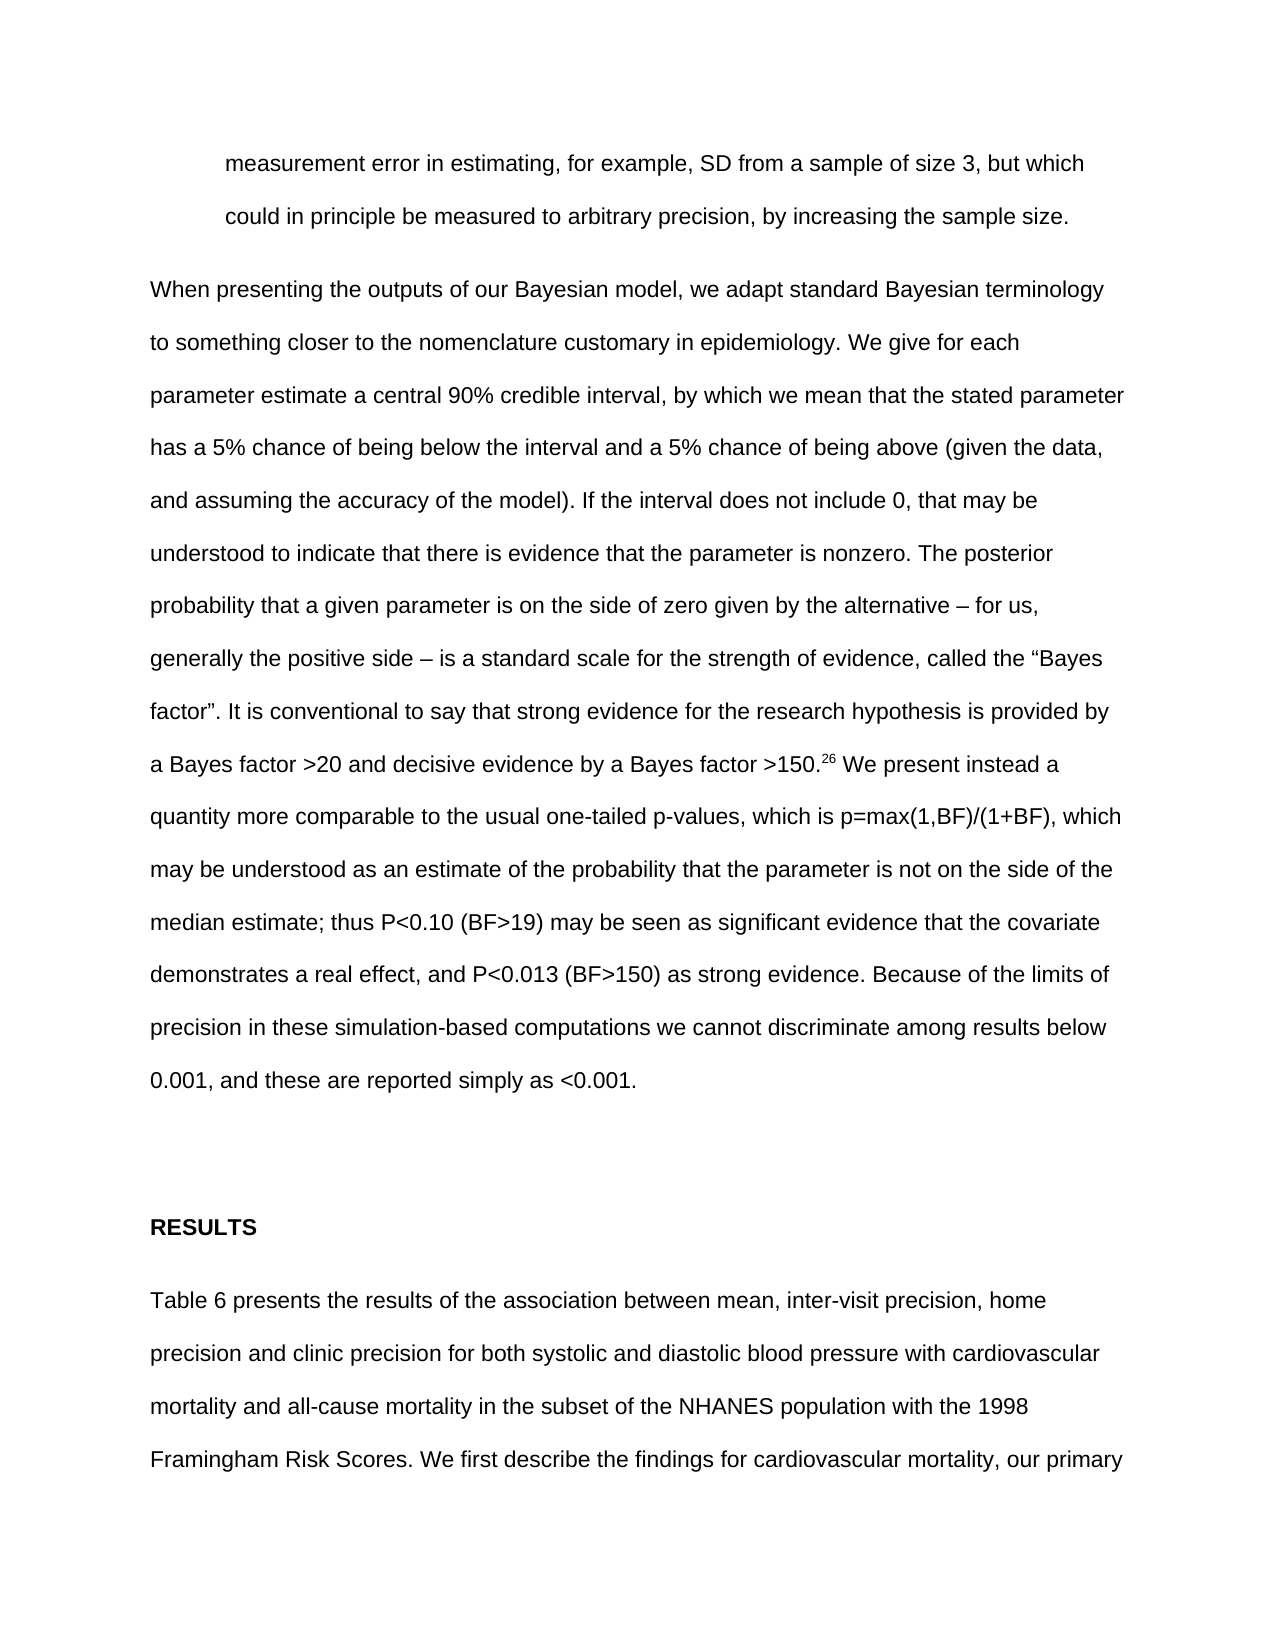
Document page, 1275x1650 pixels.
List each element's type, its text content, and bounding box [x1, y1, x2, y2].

text When presenting the outputs of our Bayesian model, we adapt standard Bayesian terminology to something closer to the nomenclature customary in epidemiology. We give for each parameter estimate a central 90% credible interval, by which we mean that the stated parameter has a 5% chance of being below the interval and a 5% chance of being above (given the data, and assuming the accuracy of the model). If the interval does not include 0, that may be understood to indicate that there is evidence that the parameter is nonzero. The posterior probability that a given parameter is on the side of zero given by the alternative – for us, generally the positive side – is a standard scale for the strength of evidence, called the “Bayes factor”. It is conventional to say that strong evidence for the research hypothesis is provided by a Bayes factor >20 and decisive evidence by a Bayes factor >150.26 We present instead a quantity more comparable to the usual one-tailed p-values, which is p=max(1,BF)/(1+BF), which may be understood as an estimate of the probability that the parameter is not on the side of the median estimate; thus P<0.10 (BF>19) may be seen as significant evidence that the covariate demonstrates a real effect, and P<0.013 (BF>150) as strong evidence. Because of the limits of precision in these simulation-based computations we cannot discriminate among results below 0.001, and these are reported simply as <0.001. [150, 276, 1125, 1093]
text RESULTS [150, 1214, 1125, 1240]
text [150, 1287, 1125, 1472]
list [187, 150, 1125, 229]
